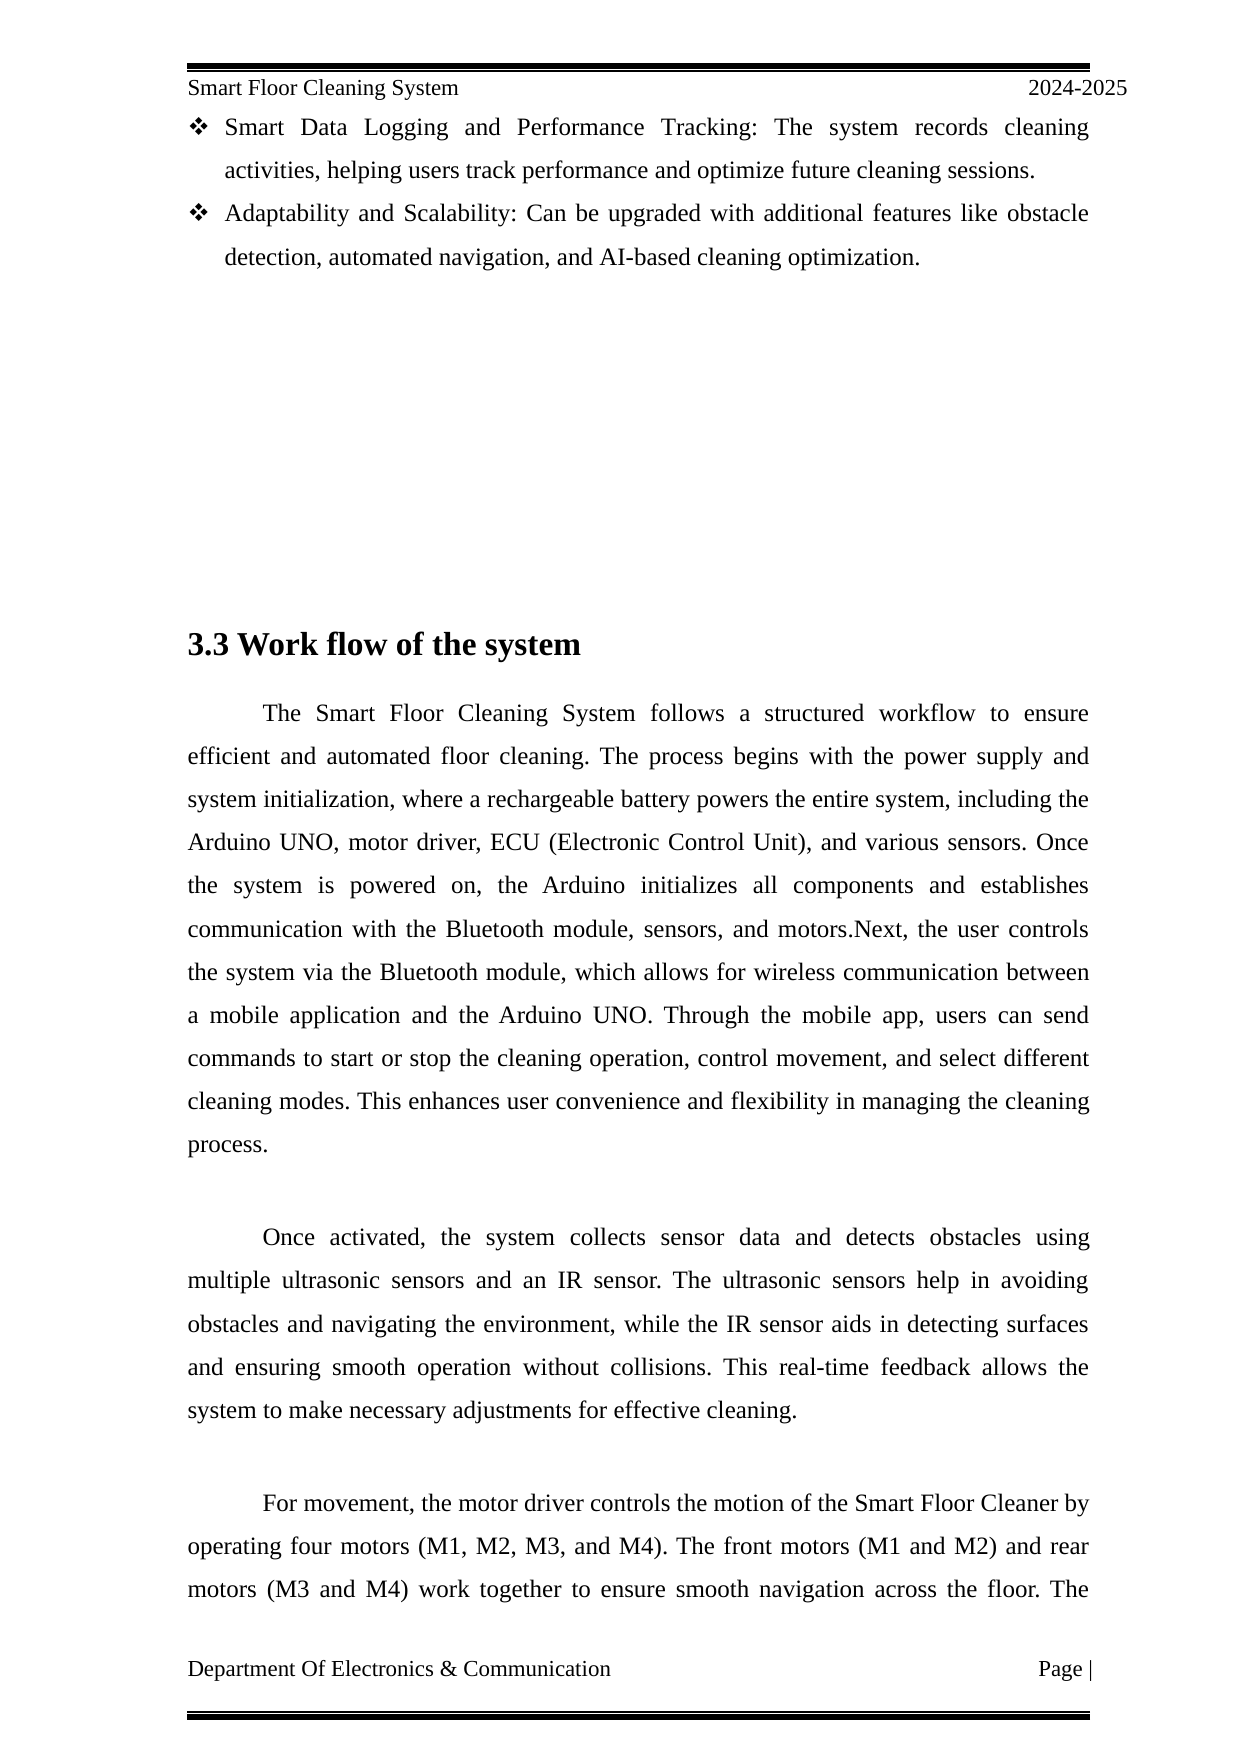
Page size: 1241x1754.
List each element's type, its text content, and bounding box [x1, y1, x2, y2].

list Smart Data Logging and Performance Tracking: The system records cleaning activities, helping users track performance and optimize future cleaning sessions. [187, 112, 1090, 184]
list Adaptability and Scalability: Can be upgraded with additional features like obstacle detection, automated navigation, and AI-based cleaning optimization. [187, 198, 1090, 270]
text The Smart Floor Cleaning System follows a structured workflow to ensure efficient and automated floor cleaning. The process begins with the power supply and system initialization, where a rechargeable battery powers the entire system, including the Arduino UNO, motor driver, ECU (Electronic Control Unit), and various sensors. Once the system is powered on, the Arduino initializes all components and establishes communication with the Bluetooth module, sensors, and motors.Next, the user controls the system via the Bluetooth module, which allows for wireless communication between a mobile application and the Arduino UNO. Through the mobile app, users can send commands to start or stop the cleaning operation, control movement, and select different cleaning modes. This enhances user convenience and flexibility in managing the cleaning process. [187, 698, 1090, 1158]
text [187, 1488, 1090, 1603]
text Once activated, the system collects sensor data and detects obstacles using multiple ultrasonic sensors and an IR sensor. The ultrasonic sensors help in avoiding obstacles and navigating the environment, while the IR sensor aids in detecting surfaces and ensuring smooth operation without collisions. This real-time feedback allows the system to make necessary adjustments for effective cleaning. [187, 1222, 1090, 1424]
text 3.3 Work flow of the system [187, 624, 1090, 662]
